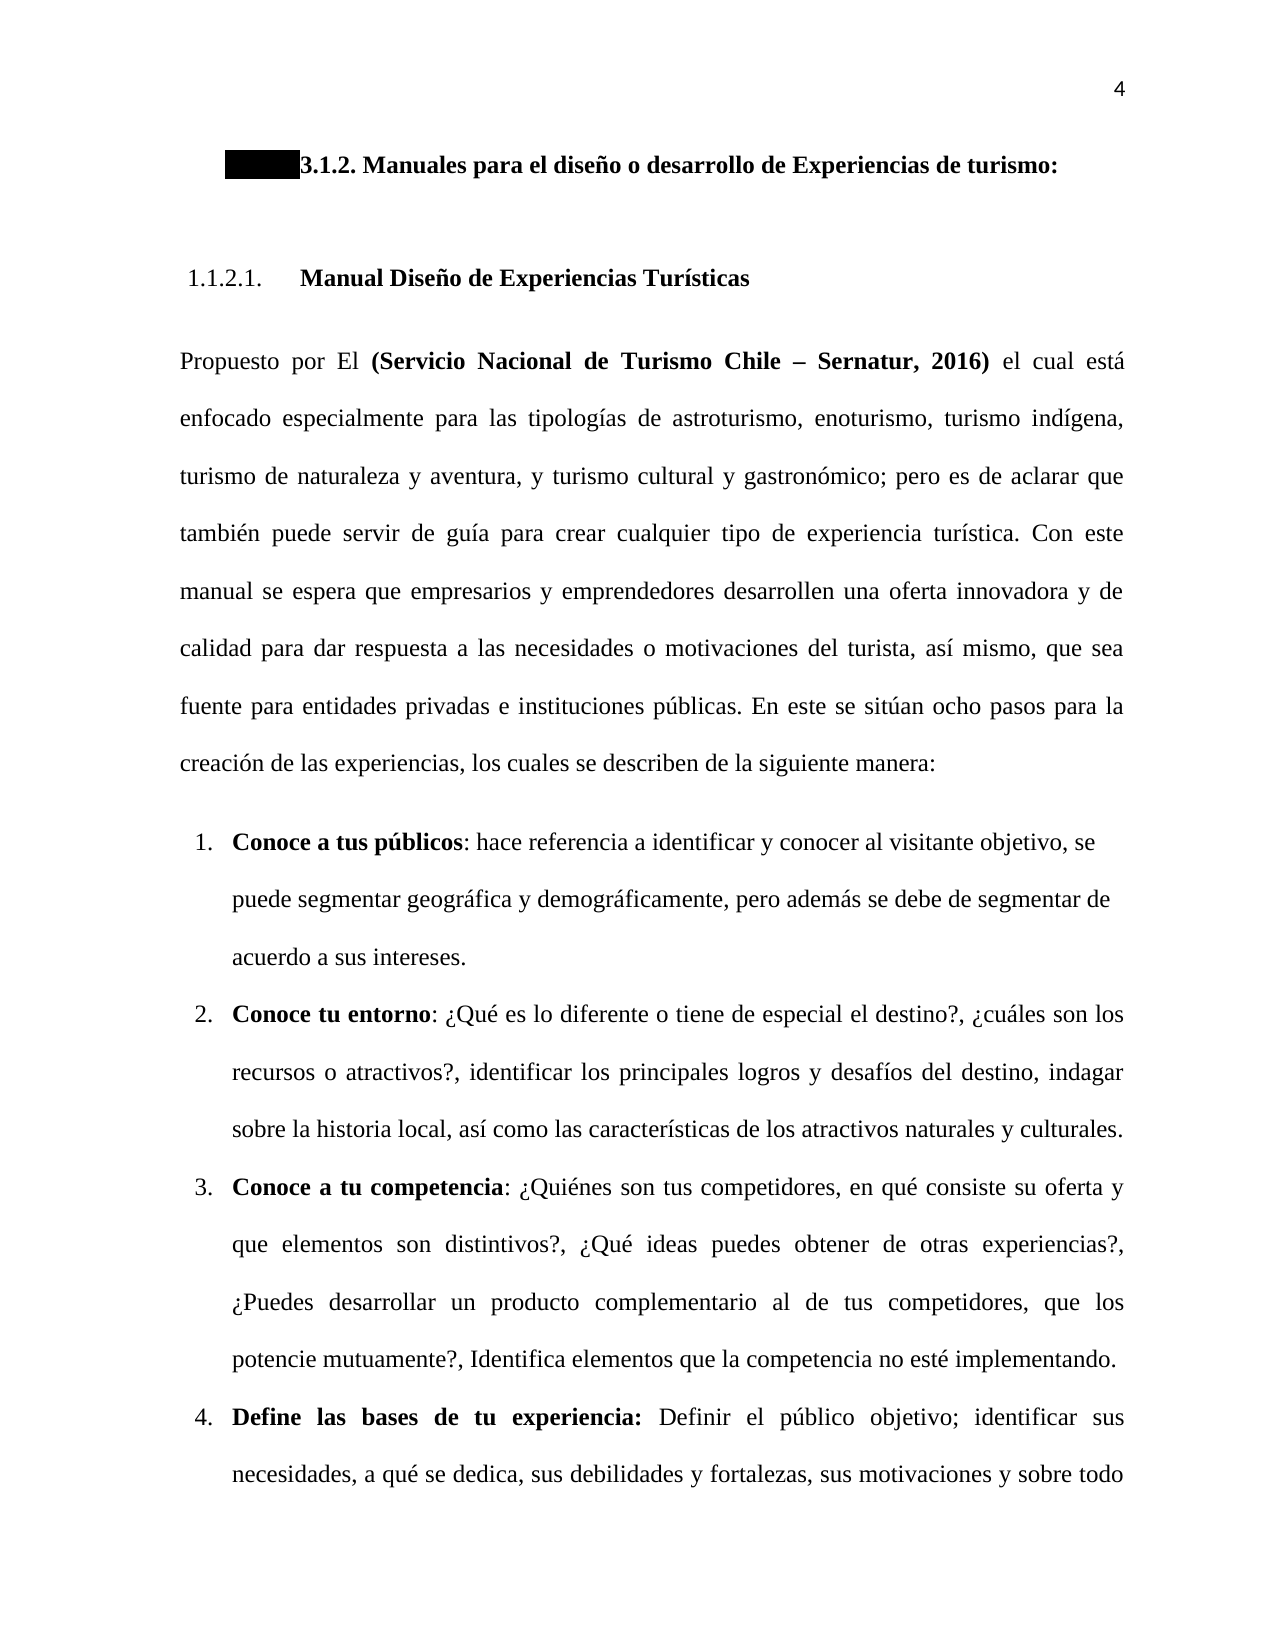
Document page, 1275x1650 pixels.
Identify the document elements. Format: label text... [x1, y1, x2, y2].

list Conoce tu entorno: ¿Qué es lo diferente o tiene de especial el destino?, ¿cuáles son los recursos o atractivos?, identificar los principales logros y desafíos del destino, indagar sobre la historia local, así como las características de los atractivos naturales y culturales. [194, 999, 1125, 1143]
list Conoce a tu competencia: ¿Quiénes son tus competidores, en qué consiste su oferta y que elementos son distintivos?, ¿Qué ideas puedes obtener de otras experiencias?, ¿Puedes desarrollar un producto complementario al de tus competidores, que los potencie mutuamente?, Identifica elementos que la competencia no esté implementando. [194, 1172, 1125, 1373]
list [194, 1402, 1125, 1488]
subtitle 3.1.2. Manuales para el diseño o desarrollo de Experiencias de turismo: [300, 150, 1125, 179]
list Conoce a tus públicos: hace referencia a identificar y conocer al visitante objetivo, se puede segmentar geográfica y demográficamente, pero además se debe de segmentar de acuerdo a sus intereses. [194, 827, 1125, 971]
subtitle Manual Diseño de Experiencias Turísticas [187, 263, 1125, 292]
subtitle Propuesto por El el cual está enfocado especialmente para las tipologías de astroturismo, enoturismo, turismo indígena, turismo de naturaleza y aventura, y turismo cultural y gastronómico; pero es de aclarar que también puede servir de guía para crear cualquier tipo de experiencia turística. Con este manual se espera que empresarios y emprendedores desarrollen una oferta innovadora y de calidad para dar respuesta a las necesidades o motivaciones del turista, así mismo, que sea fuente para entidades privadas e instituciones públicas. En este se sitúan ocho pasos para la creación de las experiencias, los cuales se describen de la siguiente manera: [179, 346, 1125, 777]
